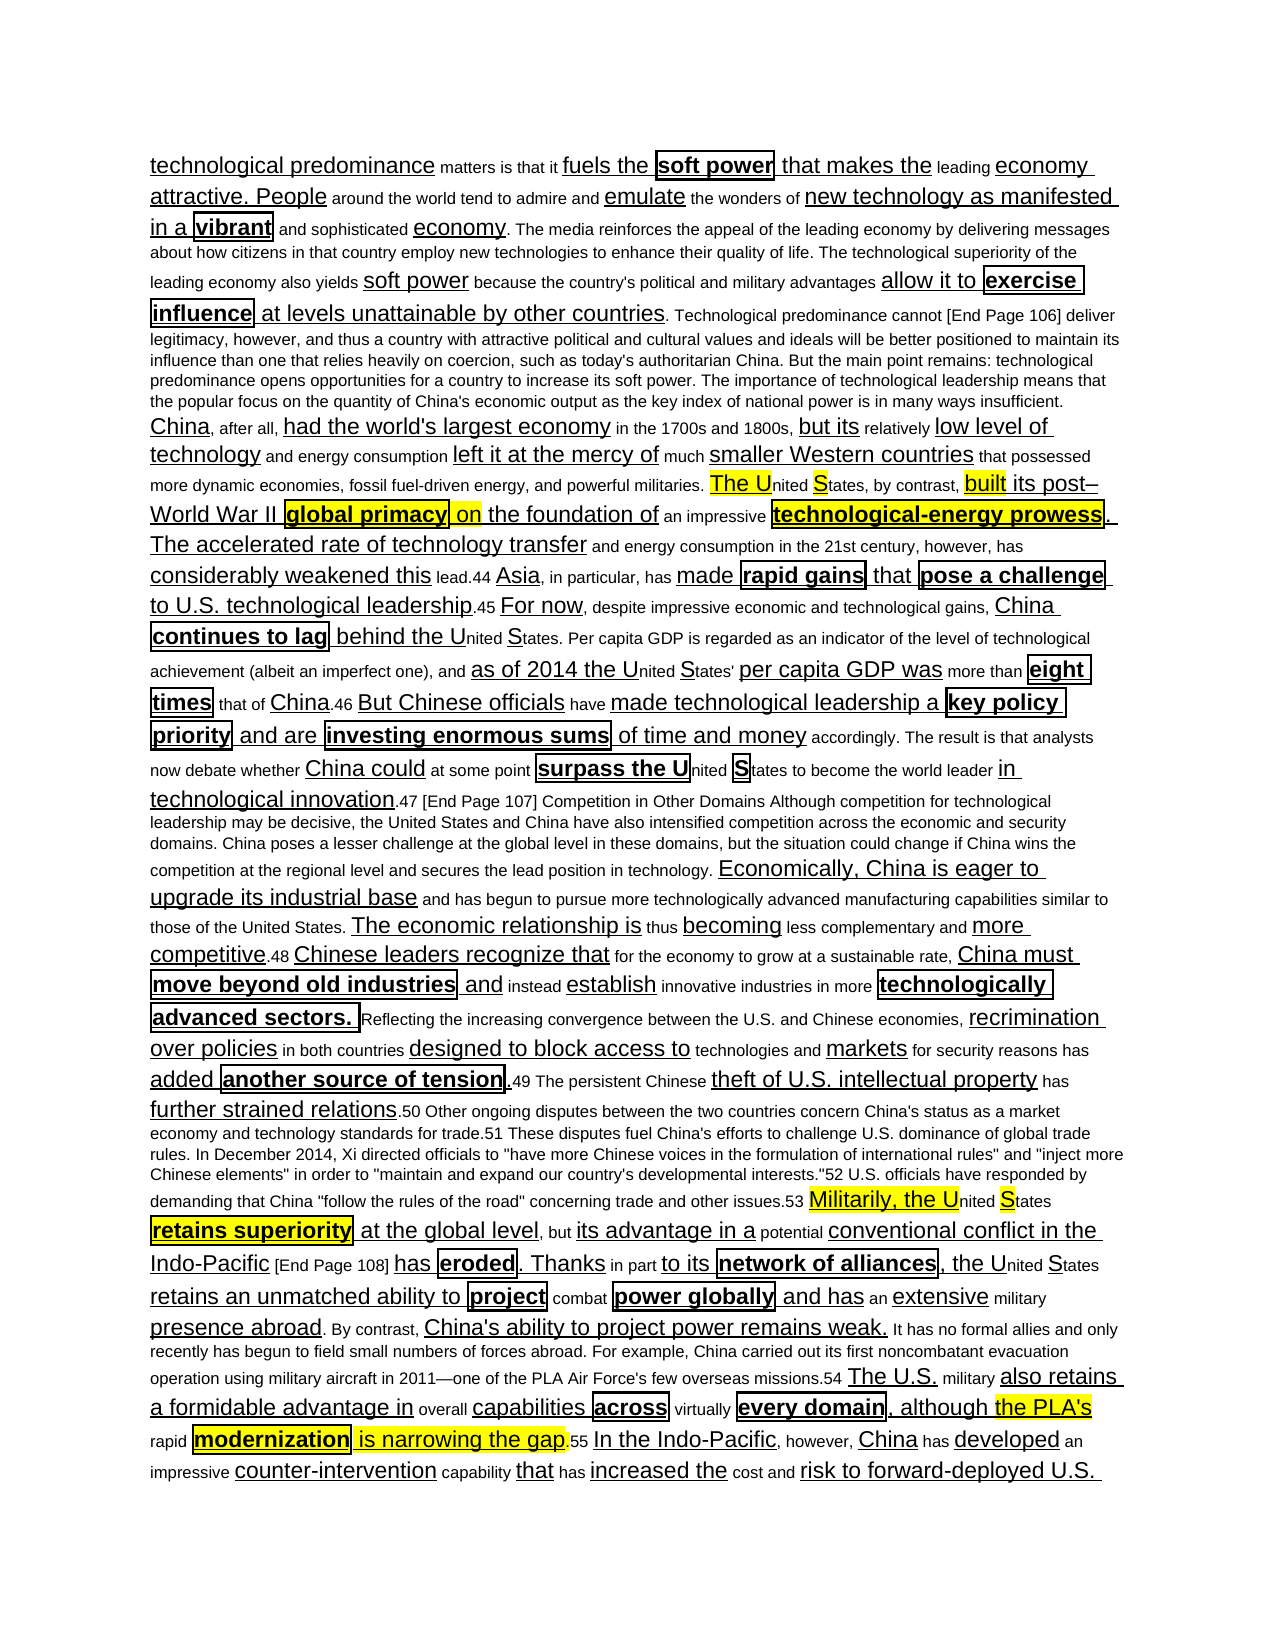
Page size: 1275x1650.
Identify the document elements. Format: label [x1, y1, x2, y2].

text [150, 150, 1125, 1483]
